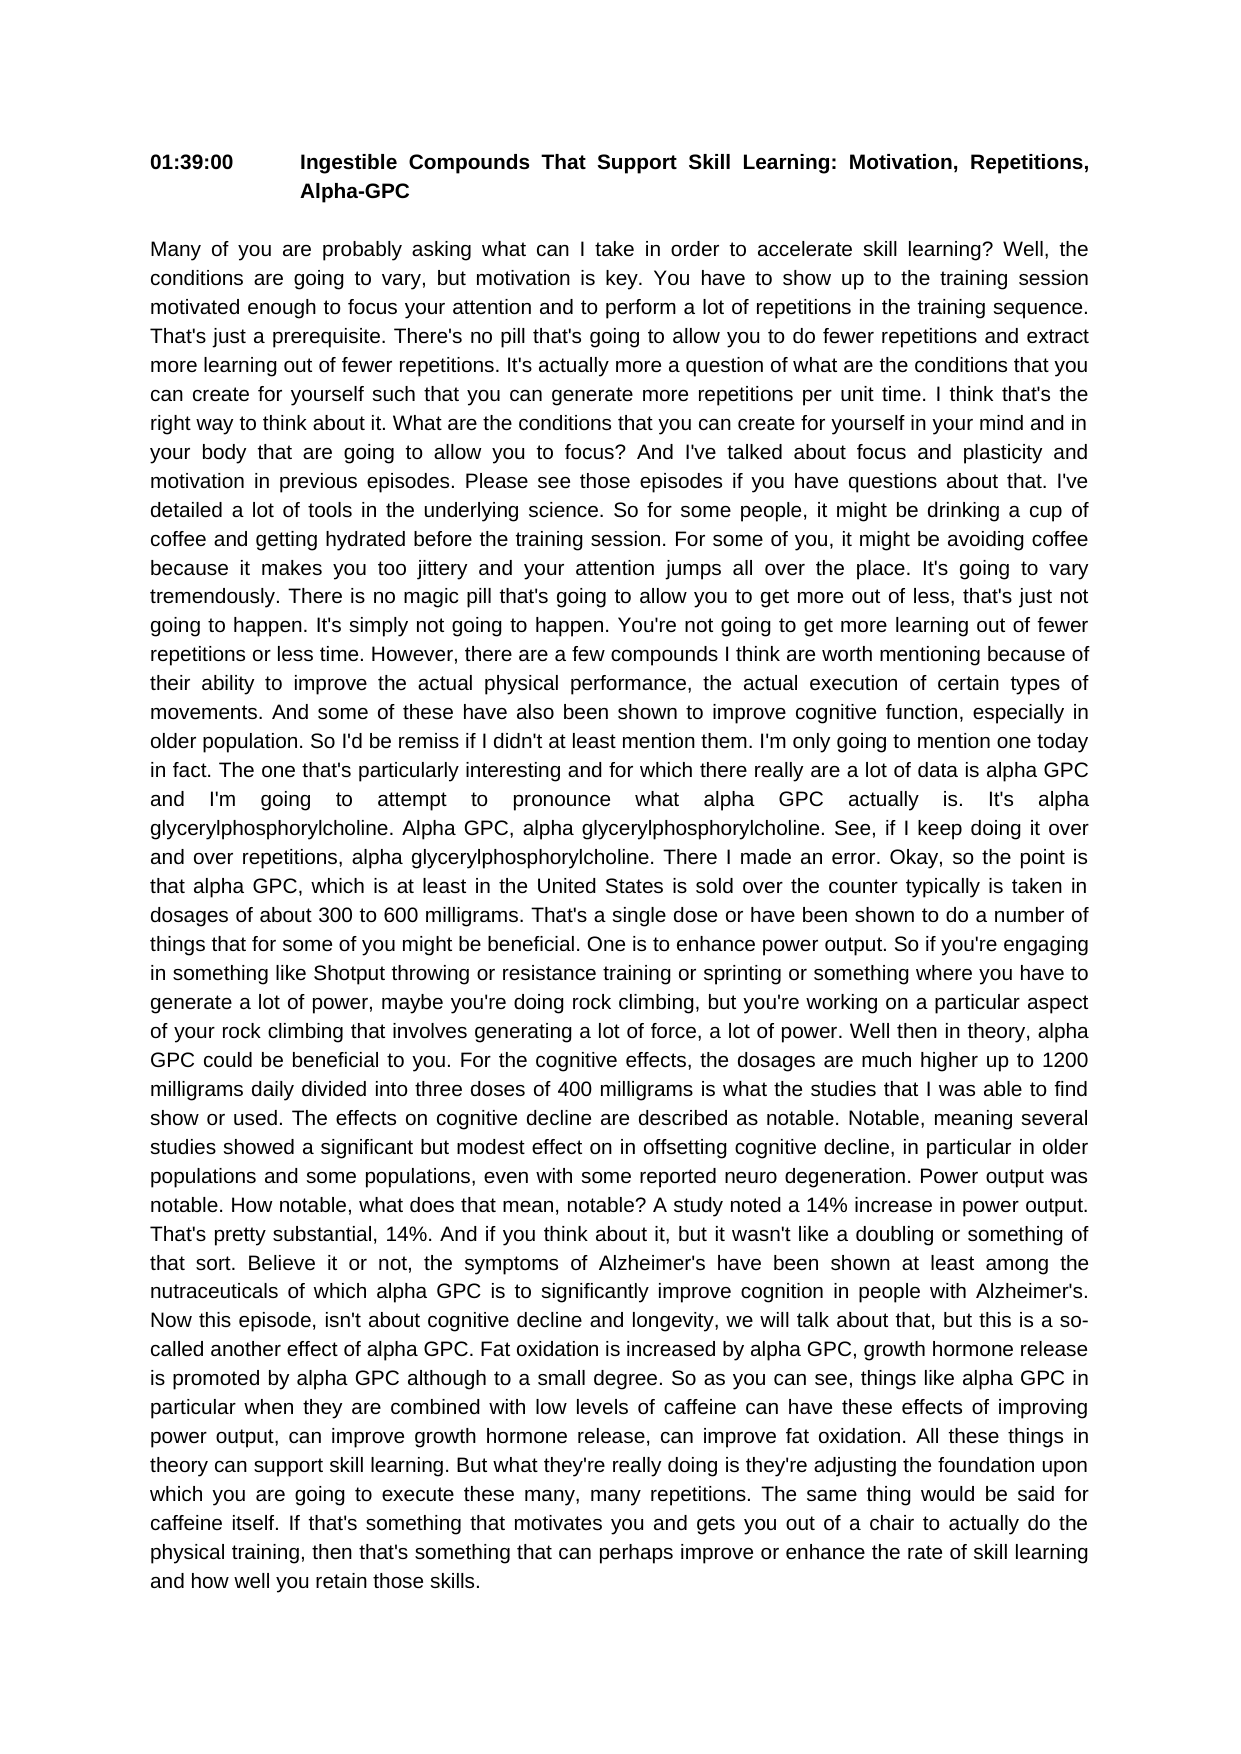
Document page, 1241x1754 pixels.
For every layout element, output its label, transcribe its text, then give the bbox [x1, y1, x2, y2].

text 01:39:00 Ingestible Compounds That Support Skill Learning: Motivation, Repetitions, Alpha-GPC [150, 150, 1090, 203]
text Many of you are probably asking what can I take in order to accelerate skill learning? Well, the conditions are going to vary, but motivation is key. You have to show up to the training session motivated enough to focus your attention and to perform a lot of repetitions in the training sequence. That's just a prerequisite. There's no pill that's going to allow you to do fewer repetitions and extract more learning out of fewer repetitions. It's actually more a question of what are the conditions that you can create for yourself such that you can generate more repetitions per unit time. I think that's the right way to think about it. What are the conditions that you can create for yourself in your mind and in your body that are going to allow you to focus? And I've talked about focus and plasticity and motivation in previous episodes. Please see those episodes if you have questions about that. I've detailed a lot of tools in the underlying science. So for some people, it might be drinking a cup of coffee and getting hydrated before the training session. For some of you, it might be avoiding coffee because it makes you too jittery and your attention jumps all over the place. It's going to vary tremendously. There is no magic pill that's going to allow you to get more out of less, that's just not going to happen. It's simply not going to happen. You're not going to get more learning out of fewer repetitions or less time. However, there are a few compounds I think are worth mentioning because of their ability to improve the actual physical performance, the actual execution of certain types of movements. And some of these have also been shown to improve cognitive function, especially in older population. So I'd be remiss if I didn't at least mention them. I'm only going to mention one today in fact. The one that's particularly interesting and for which there really are a lot of data is alpha GPC and I'm going to attempt to pronounce what alpha GPC actually is. It's alpha glycerylphosphorylcholine. Alpha GPC, alpha glycerylphosphorylcholine. See, if I keep doing it over and over repetitions, alpha glycerylphosphorylcholine. There I made an error. Okay, so the point is that alpha GPC, which is at least in the United States is sold over the counter typically is taken in dosages of about 300 to 600 milligrams. That's a single dose or have been shown to do a number of things that for some of you might be beneficial. One is to enhance power output. So if you're engaging in something like Shotput throwing or resistance training or sprinting or something where you have to generate a lot of power, maybe you're doing rock climbing, but you're working on a particular aspect of your rock climbing that involves generating a lot of force, a lot of power. Well then in theory, alpha GPC could be beneficial to you. For the cognitive effects, the dosages are much higher up to 1200 milligrams daily divided into three doses of 400 milligrams is what the studies that I was able to find show or used. The effects on cognitive decline are described as notable. Notable, meaning several studies showed a significant but modest effect on in offsetting cognitive decline, in particular in older populations and some populations, even with some reported neuro degeneration. Power output was notable. How notable, what does that mean, notable? A study noted a 14% increase in power output. That's pretty substantial, 14%. And if you think about it, but it wasn't like a doubling or something of that sort. Believe it or not, the symptoms of Alzheimer's have been shown at least among the nutraceuticals of which alpha GPC is to significantly improve cognition in people with Alzheimer's. Now this episode, isn't about cognitive decline and longevity, we will talk about that, but this is a so-called another effect of alpha GPC. Fat oxidation is increased by alpha GPC, growth hormone release is promoted by alpha GPC although to a small degree. So as you can see, things like alpha GPC in particular when they are combined with low levels of caffeine can have these effects of improving power output, can improve growth hormone release, can improve fat oxidation. All these things in theory can support skill learning. But what they're really doing is they're adjusting the foundation upon which you are going to execute these many, many repetitions. The same thing would be said for caffeine itself. If that's something that motivates you and gets you out of a chair to actually do the physical training, then that's something that can perhaps improve or enhance the rate of skill learning and how well you retain those skills. [150, 237, 1090, 1593]
